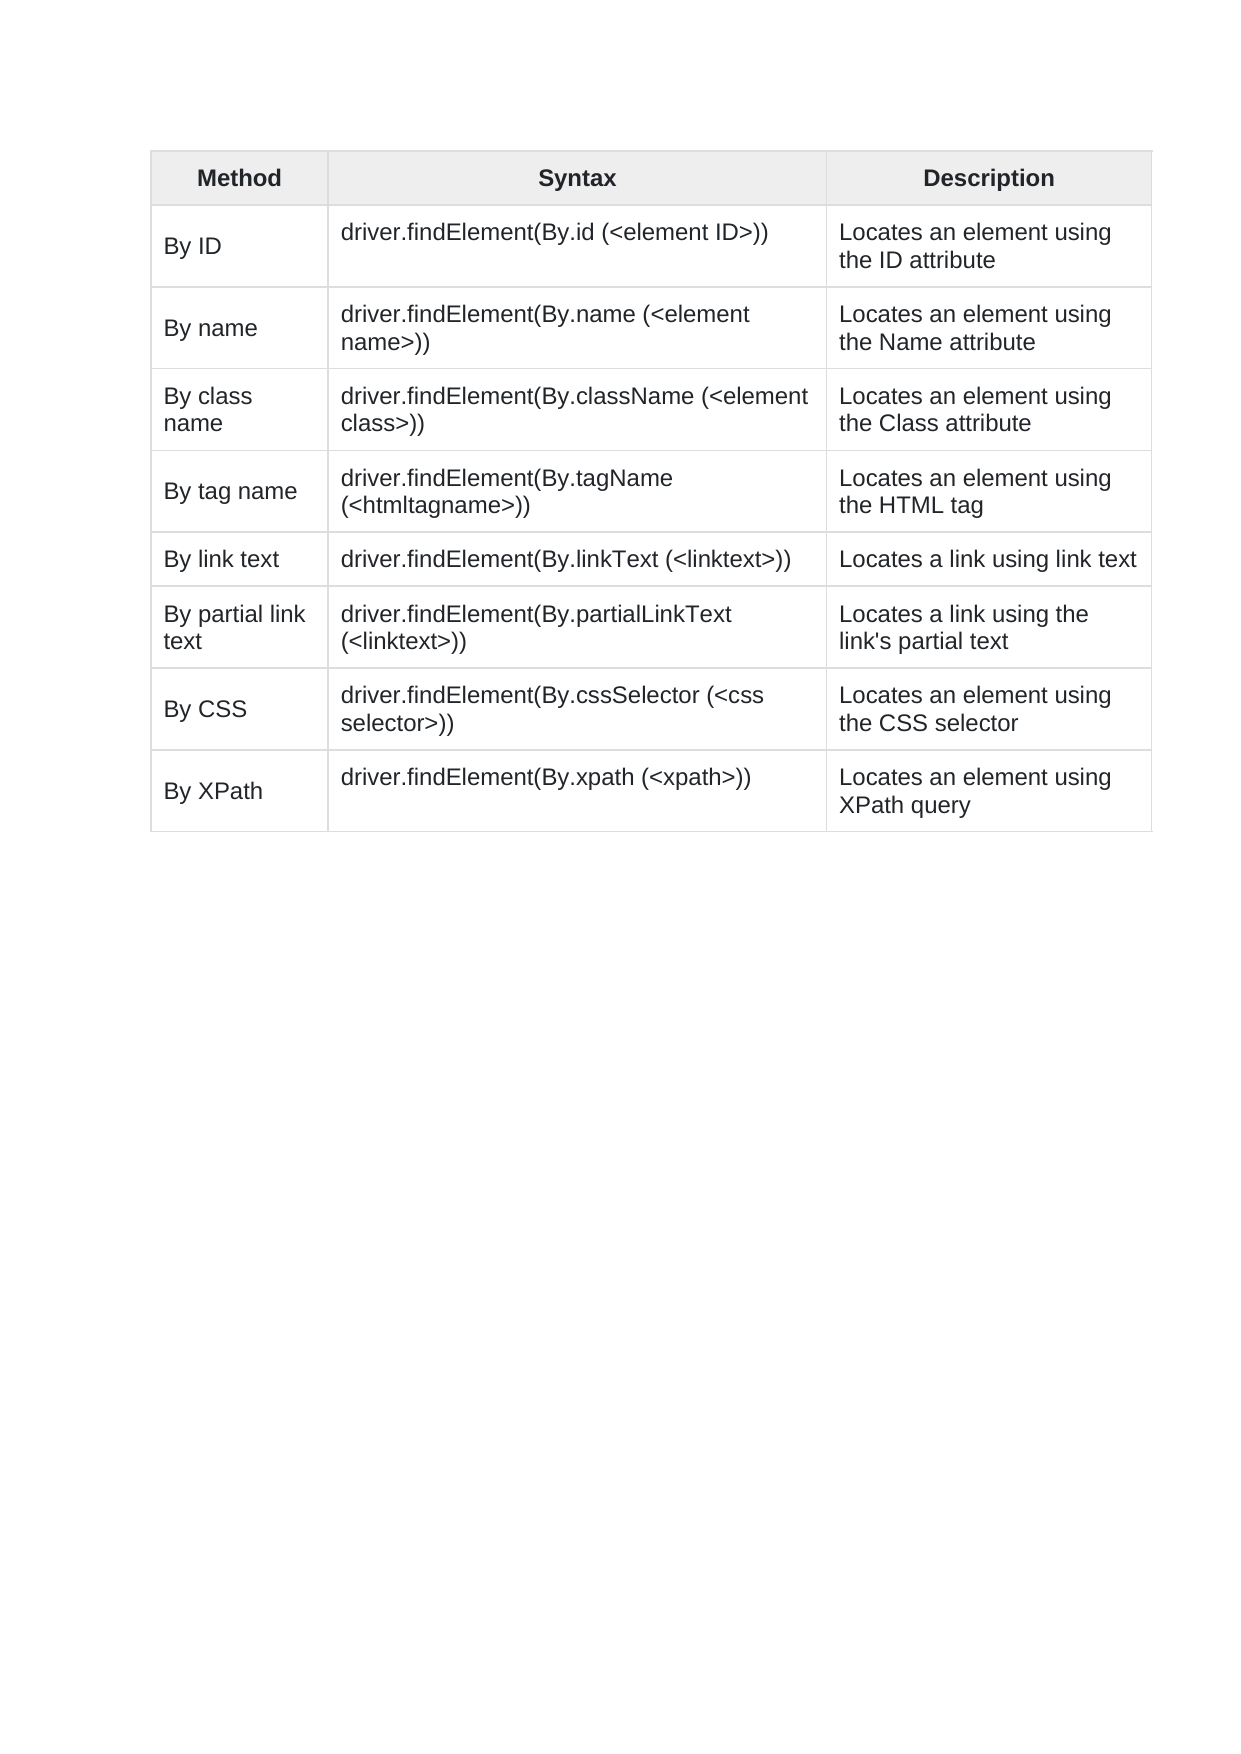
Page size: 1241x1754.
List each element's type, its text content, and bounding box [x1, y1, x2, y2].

table_cell Locates a link using the link's partial text [827, 587, 1151, 667]
table_cell Locates an element using the Class attribute [827, 369, 1151, 449]
table_cell driver.findElement(By.partialLinkText (<linktext>)) [329, 587, 826, 667]
table_cell Locates an element using XPath query [827, 751, 1151, 831]
table_cell By class name [152, 369, 327, 449]
table_cell driver.findElement(By.linkText (<linktext>)) [329, 533, 826, 585]
table_cell Locates an element using the HTML tag [827, 451, 1151, 531]
table_cell By CSS [152, 669, 327, 749]
table_header Method [152, 152, 327, 204]
table_cell By name [152, 288, 327, 368]
table_cell driver.findElement(By.tagName (<htmltagname>)) [329, 451, 826, 531]
table_cell driver.findElement(By.id (<element ID>)) [329, 206, 826, 286]
table_cell By partial link text [152, 587, 327, 667]
table_cell By ID [152, 206, 327, 286]
table_header Syntax [329, 152, 826, 204]
table_cell driver.findElement(By.cssSelector (<css selector>)) [329, 669, 826, 749]
table_cell Locates an element using the Name attribute [827, 288, 1151, 368]
table_header Description [827, 152, 1151, 204]
table_cell By link text [152, 533, 327, 585]
table_cell driver.findElement(By.xpath (<xpath>)) [329, 751, 826, 831]
table_cell Locates a link using link text [827, 533, 1151, 585]
table_cell Locates an element using the CSS selector [827, 669, 1151, 749]
table_cell By tag name [152, 451, 327, 531]
table_cell Locates an element using the ID attribute [827, 206, 1151, 286]
table_cell driver.findElement(By.className (<element class>)) [329, 369, 826, 449]
table_cell By XPath [152, 751, 327, 831]
table_cell driver.findElement(By.name (<element name>)) [329, 288, 826, 368]
